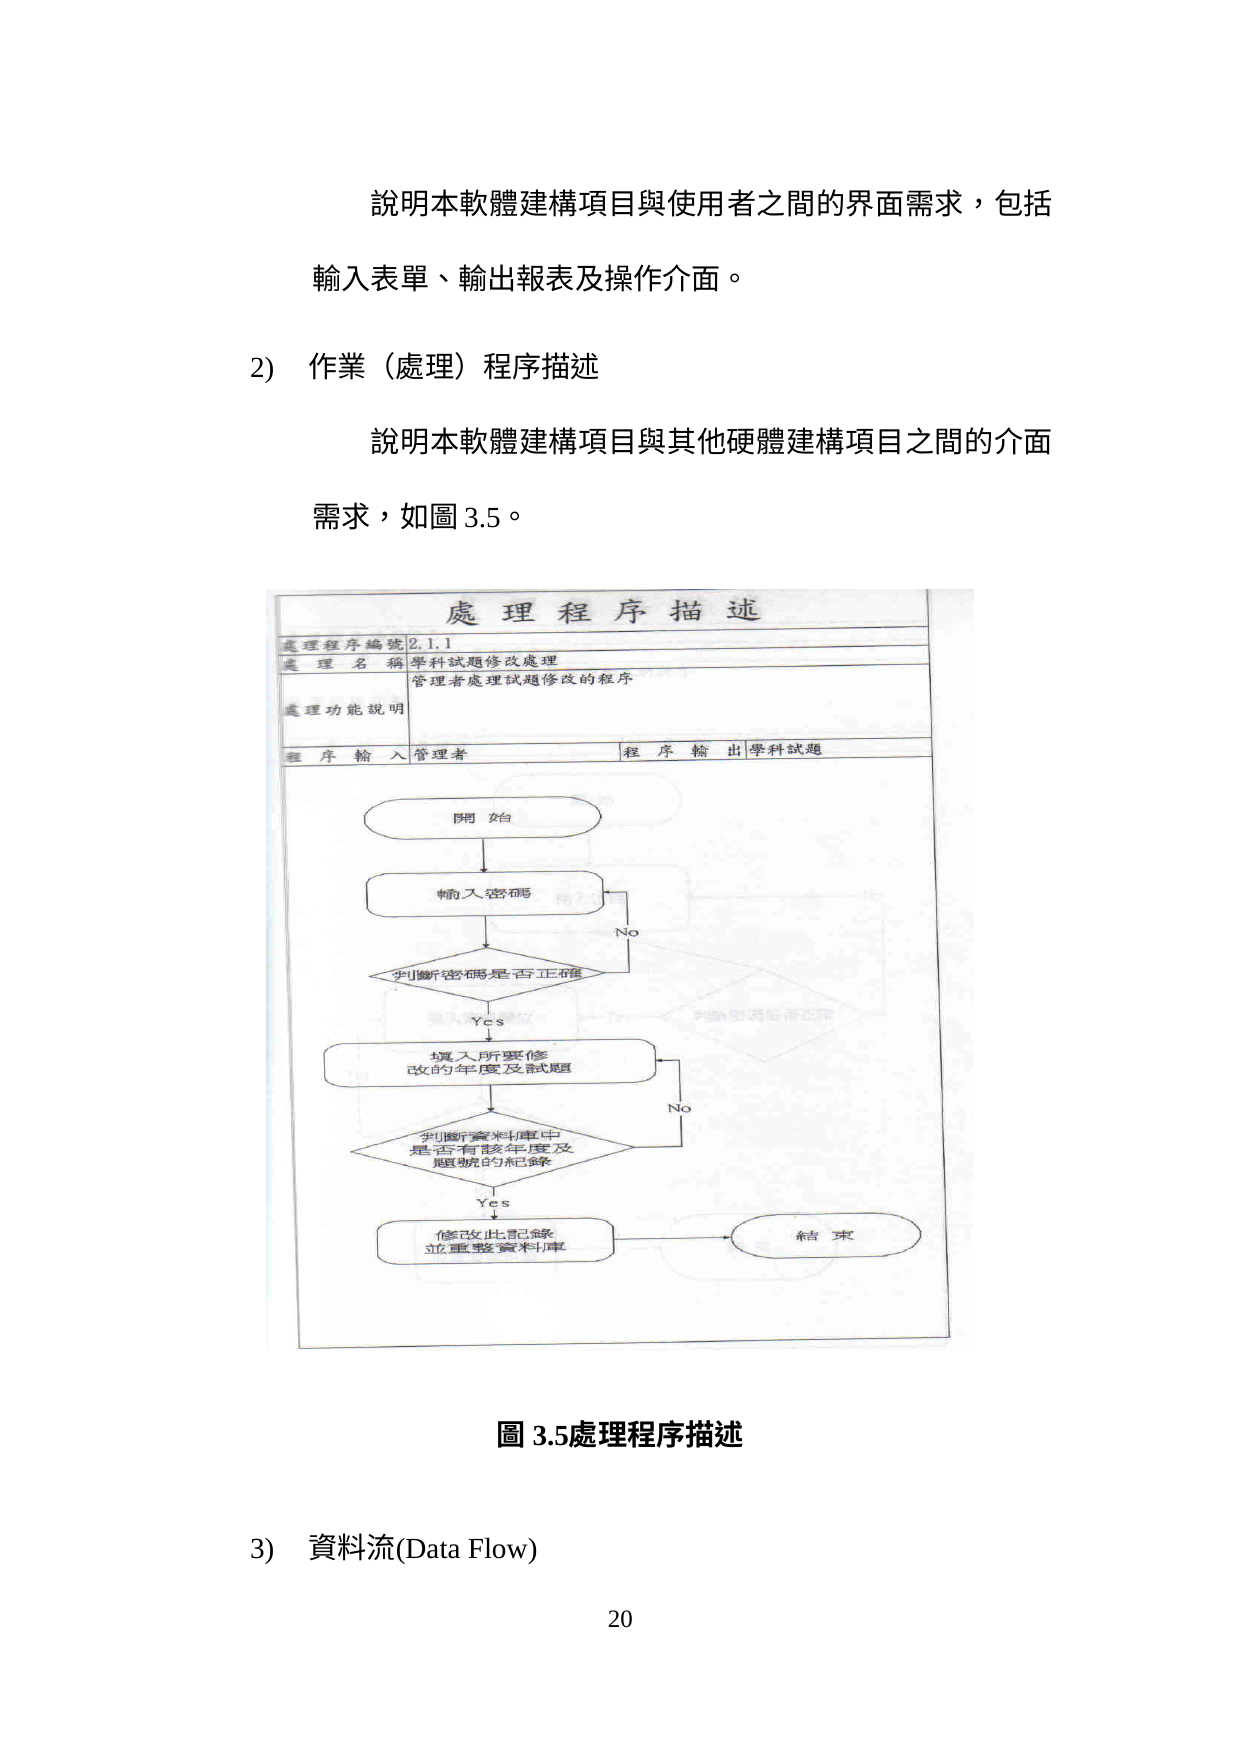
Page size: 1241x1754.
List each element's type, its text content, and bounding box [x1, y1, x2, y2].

list 圖 3.5處理程序描述 [187, 1396, 1053, 1471]
text 說明本軟體建構項目與使用者之間的界面需求，包括輸入表單、輸出報表及操作介面。 [312, 164, 1053, 314]
list 作業（處理）程序描述 [250, 327, 1053, 402]
text 說明本軟體建構項目與其他硬體建構項目之間的介面需求，如圖3.5。 [312, 402, 1053, 552]
list 資料流(Data Flow) [250, 1508, 1053, 1583]
picture [266, 589, 974, 1351]
